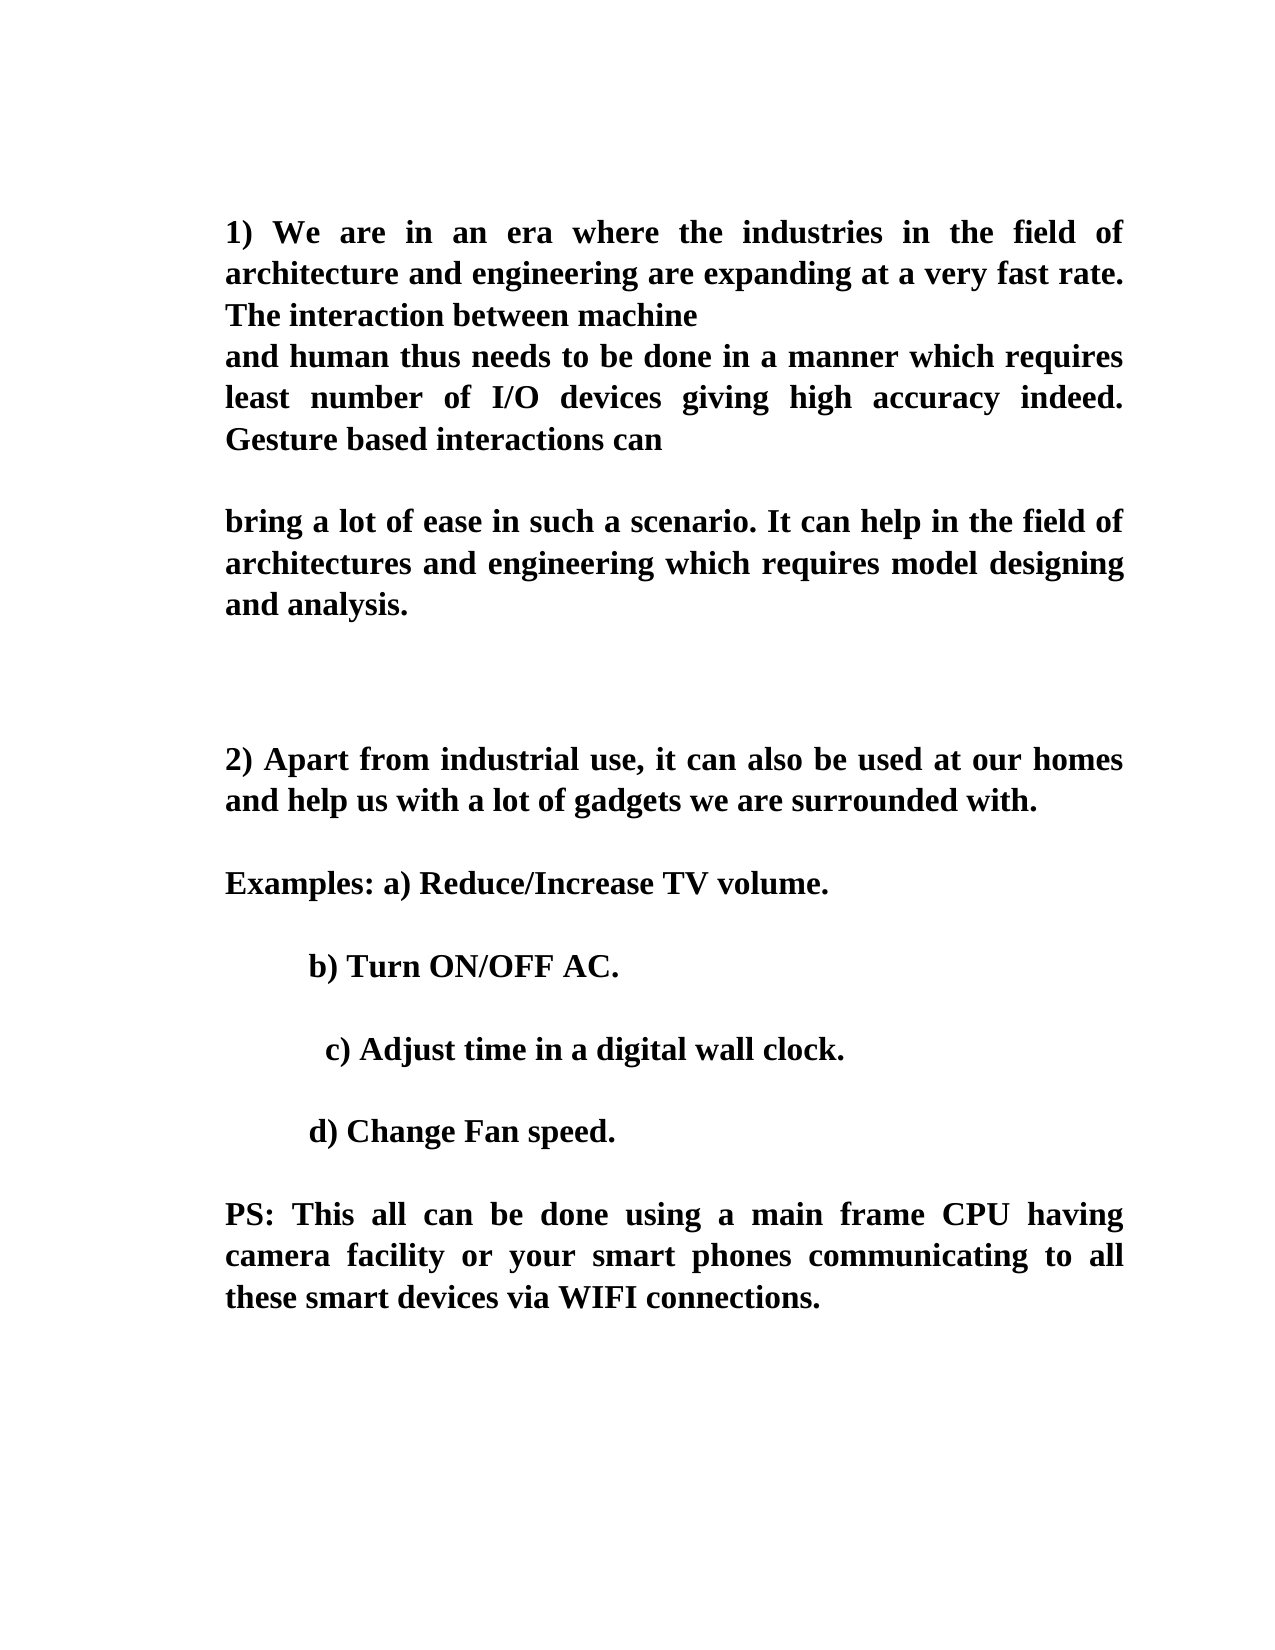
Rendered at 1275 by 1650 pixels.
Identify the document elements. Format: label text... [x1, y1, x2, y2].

list d) Change Fan speed. [225, 1112, 1125, 1150]
list b) Turn ON/OFF AC. [225, 946, 1125, 984]
list PS: This all can be done using a main frame CPU having camera facility or your smart phones communicating to all these smart devices via WIFI connections. [225, 1194, 1125, 1315]
list 1) We are in an era where the industries in the field of architecture and engineering are expanding at a very fast rate. The interaction between machine [225, 212, 1125, 333]
list and human thus needs to be done in a manner which requires least number of I/O devices giving high accuracy indeed. Gesture based interactions can [225, 336, 1125, 457]
list bring a lot of ease in such a scenario. It can help in the field of architectures and engineering which requires model designing and analysis. [225, 502, 1125, 623]
list c) Adjust time in a digital wall clock. [225, 1029, 1125, 1067]
list 2) Apart from industrial use, it can also be used at our homes and help us with a lot of gadgets we are surrounded with. [225, 739, 1125, 819]
list Examples: a) Reduce/Increase TV volume. [225, 863, 1125, 902]
